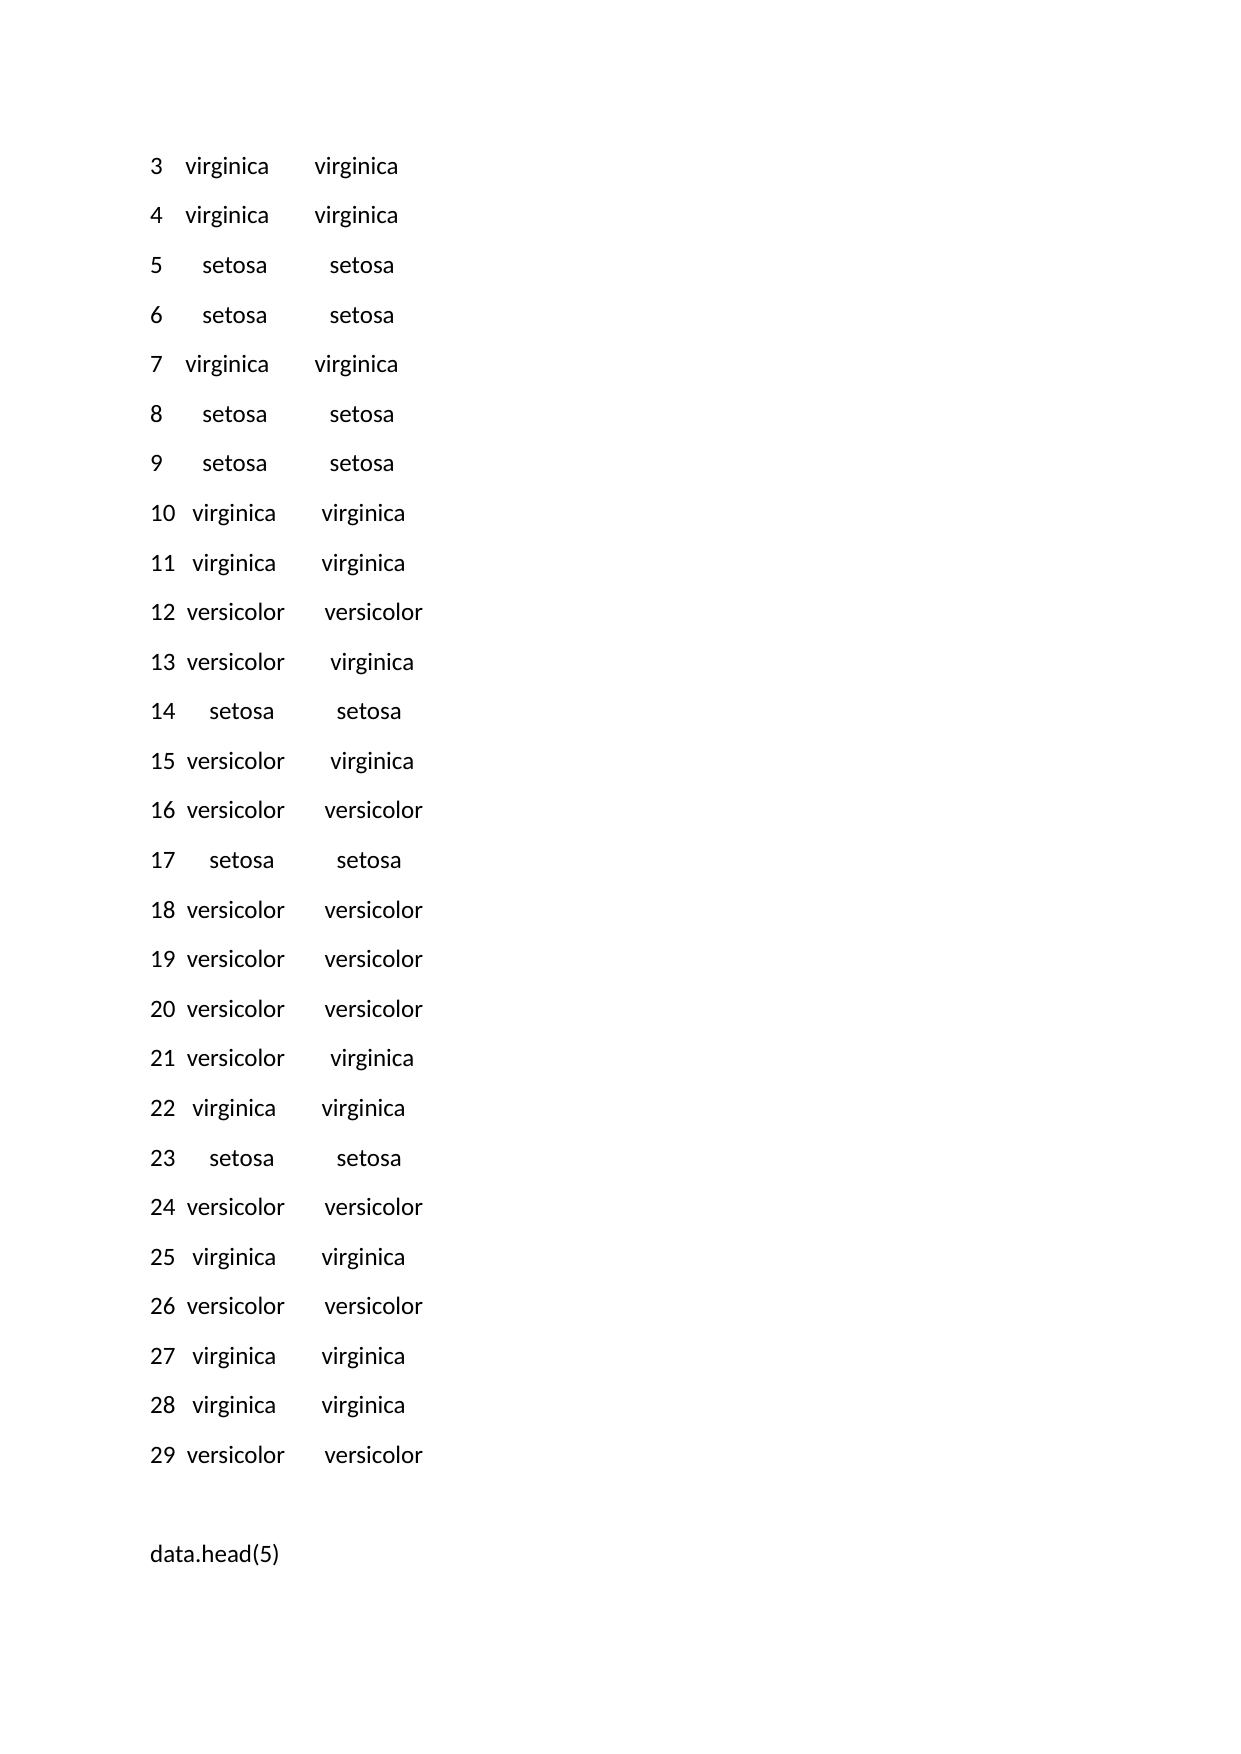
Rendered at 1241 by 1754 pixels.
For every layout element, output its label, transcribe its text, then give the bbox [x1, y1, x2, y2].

text 3 virginica virginica [150, 150, 1090, 181]
text 12 versicolor versicolor [150, 596, 1090, 627]
text data.head(5) [150, 1538, 1090, 1569]
text 23 setosa setosa [150, 1142, 1090, 1172]
text 14 setosa setosa [150, 695, 1090, 726]
text 7 virginica virginica [150, 348, 1090, 379]
text 5 setosa setosa [150, 249, 1090, 280]
text 17 setosa setosa [150, 844, 1090, 875]
text 15 versicolor virginica [150, 745, 1090, 776]
text 27 virginica virginica [150, 1340, 1090, 1371]
text 21 versicolor virginica [150, 1042, 1090, 1073]
text 20 versicolor versicolor [150, 993, 1090, 1023]
text 29 versicolor versicolor [150, 1439, 1090, 1470]
text 6 setosa setosa [150, 299, 1090, 329]
text 28 virginica virginica [150, 1389, 1090, 1420]
text 4 virginica virginica [150, 199, 1090, 230]
text 8 setosa setosa [150, 398, 1090, 428]
text 16 versicolor versicolor [150, 794, 1090, 825]
text 19 versicolor versicolor [150, 943, 1090, 974]
text 26 versicolor versicolor [150, 1290, 1090, 1321]
text 13 versicolor virginica [150, 646, 1090, 676]
text 22 virginica virginica [150, 1092, 1090, 1123]
text 10 virginica virginica [150, 497, 1090, 528]
text 25 virginica virginica [150, 1241, 1090, 1271]
text 18 versicolor versicolor [150, 894, 1090, 924]
text 9 setosa setosa [150, 447, 1090, 478]
text 24 versicolor versicolor [150, 1191, 1090, 1222]
text 11 virginica virginica [150, 547, 1090, 577]
